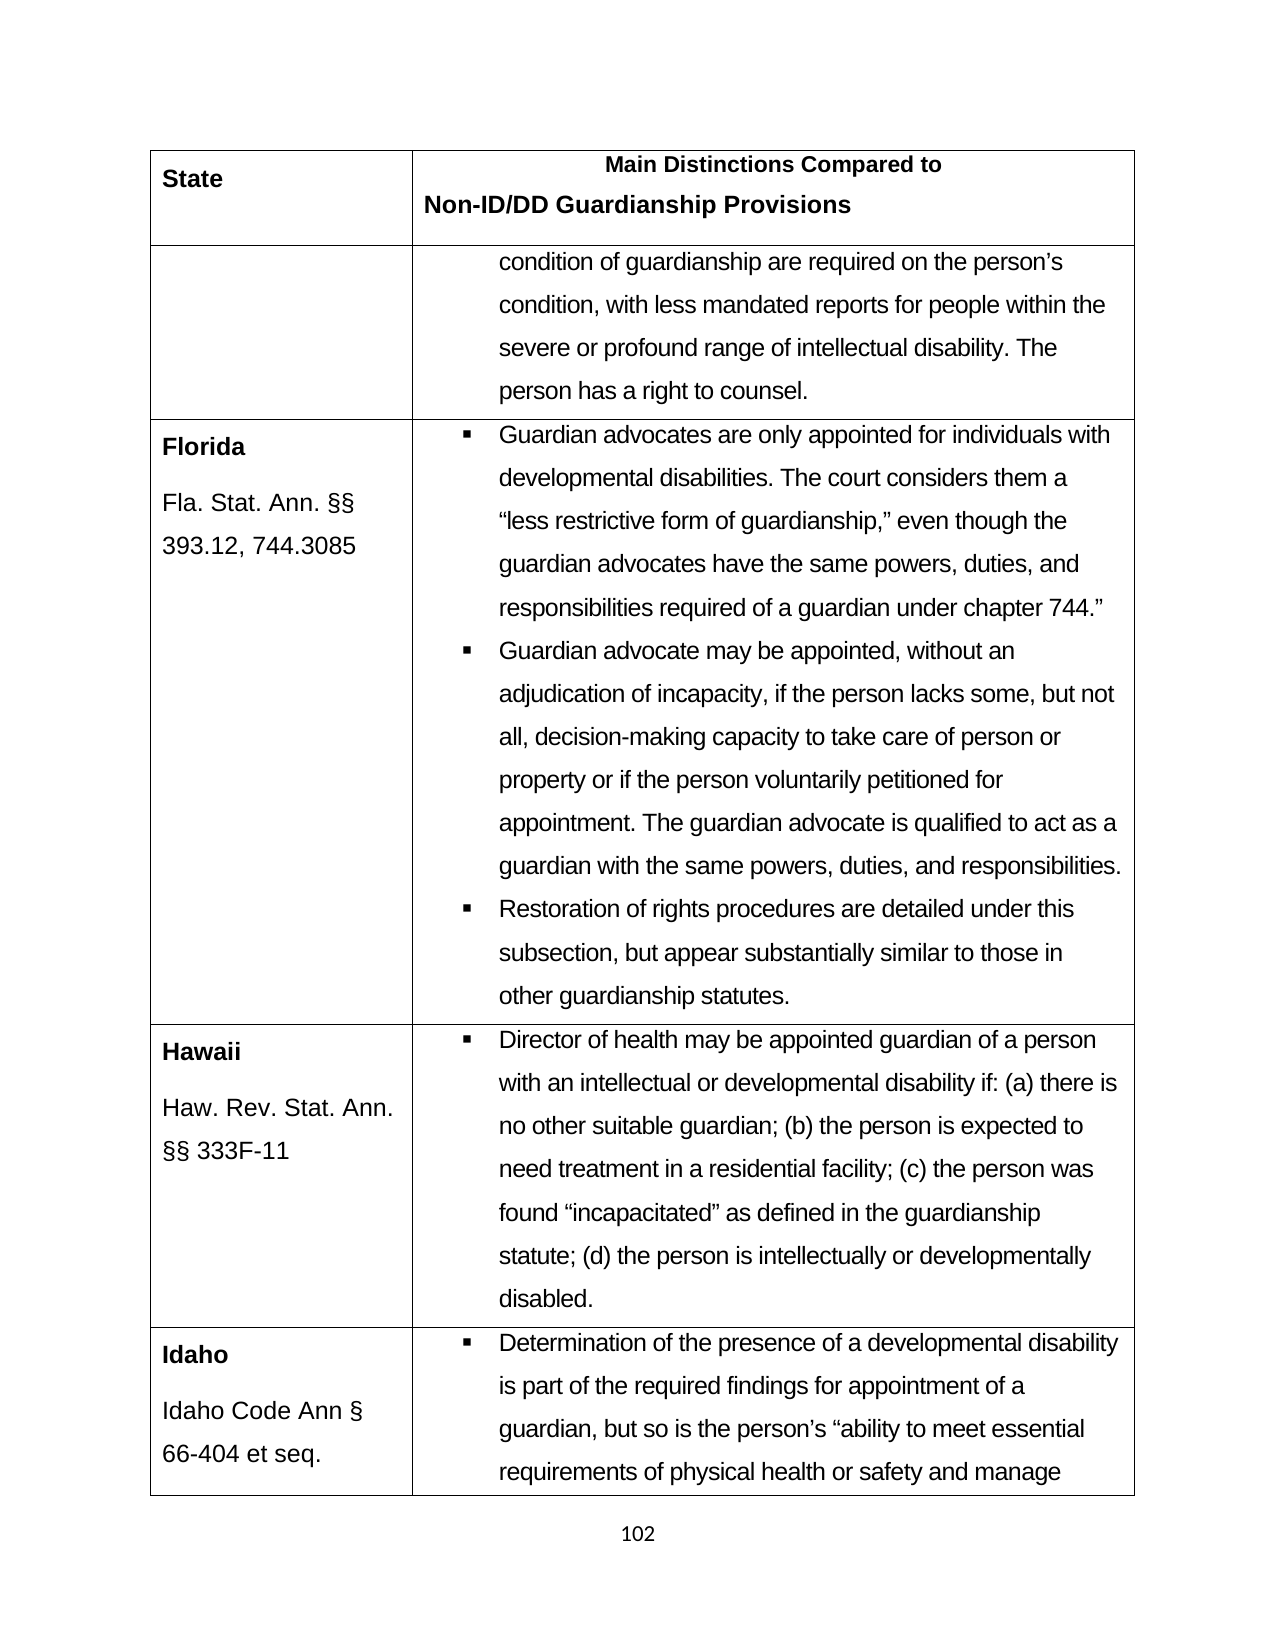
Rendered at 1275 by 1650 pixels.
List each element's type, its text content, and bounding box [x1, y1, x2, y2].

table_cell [151, 246, 412, 419]
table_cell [413, 246, 1134, 419]
table_cell Idaho Idaho Code Ann § 66-404 et seq. [151, 1328, 412, 1494]
table_header Main Distinctions Compared to Non-ID/DD Guardianship Provisions [413, 151, 1134, 245]
table_cell Florida Fla. Stat. Ann. §§ 393.12, 744.3085 [151, 420, 412, 1024]
table_header State [151, 151, 412, 245]
table_cell Director of health may be appointed guardian of a person with an intellectual or developmental disability if: (a) there is no other suitable guardian; (b) the person is expected to need treatment in a residential facility; (c) the person was found “incapacitated” as defined in the guardianship statute; (d) the person is intellectually or developmentally disabled. [413, 1025, 1134, 1327]
table_cell Hawaii Haw. Rev. Stat. Ann. §§ 333F-11 [151, 1025, 412, 1327]
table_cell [413, 1328, 1134, 1494]
table_cell Guardian advocates are only appointed for individuals with developmental disabilities. The court considers them a “less restrictive form of guardianship,” even though the guardian advocates have the same powers, duties, and responsibilities required of a guardian under chapter 744.” Guardian advocate may be appointed, without an adjudication of incapacity, if the person lacks some, but not all, decision-making capacity to take care of person or property or if the person voluntarily petitioned for appointment. The guardian advocate is qualified to act as a guardian with the same powers, duties, and responsibilities. Restoration of rights procedures are detailed under this subsection, but appear substantially similar to those in other guardianship statutes. [413, 420, 1134, 1024]
